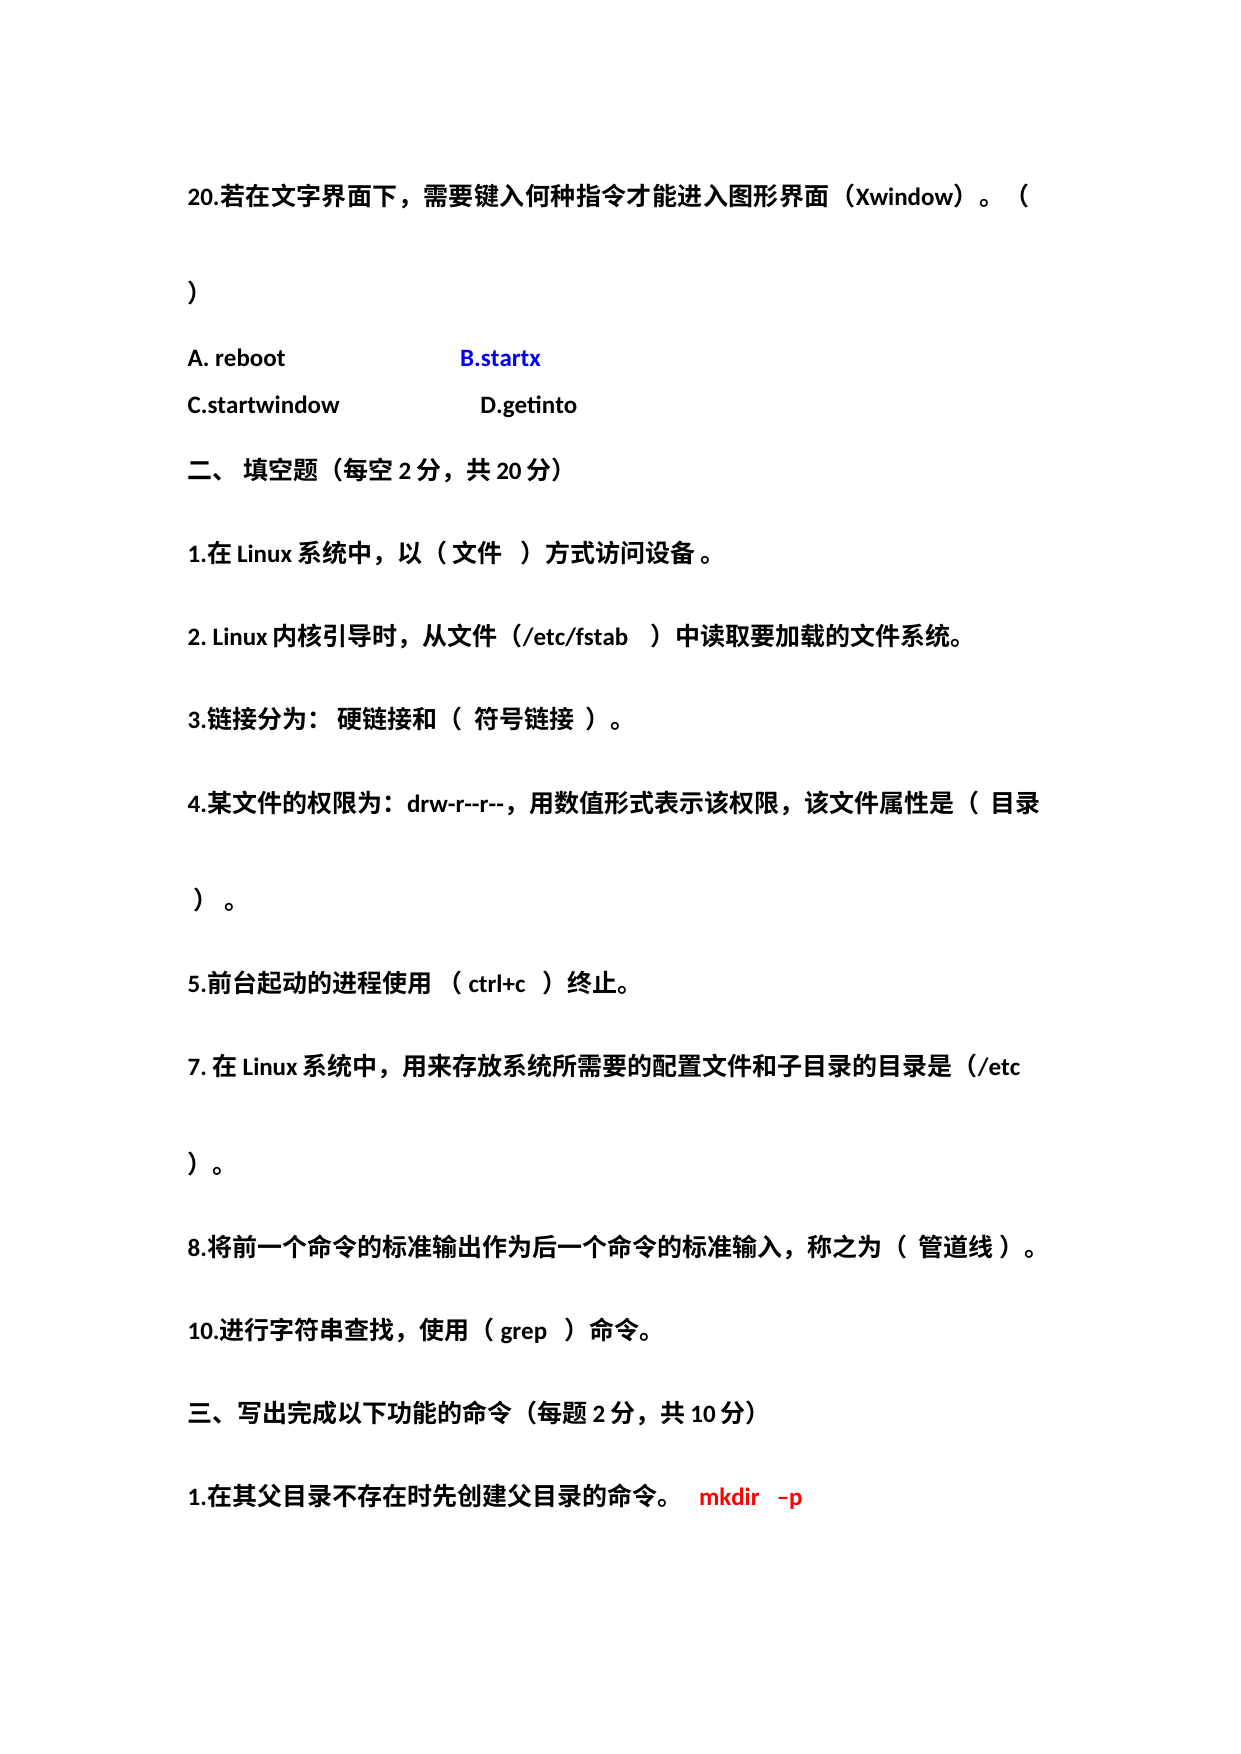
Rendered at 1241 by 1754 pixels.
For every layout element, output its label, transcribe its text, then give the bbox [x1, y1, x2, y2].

text 10.进行字符串查找，使用（ grep ）命令。 [187, 1296, 1053, 1361]
text 20.若在文字界面下，需要键入何种指令才能进入图形界面（Xwindow）。（ ） A. reboot B.startx [187, 162, 1053, 373]
text 5.前台起动的进程使用 （ ctrl+c ）终止。 [187, 949, 1053, 1014]
text C.startwindow D.getinto [187, 388, 1053, 421]
text 8.将前一个命令的标准输出作为后一个命令的标准输入，称之为（ 管道线 ）。 [187, 1213, 1053, 1278]
text 二、 填空题（每空2分，共20分） [187, 436, 1053, 501]
text 3.链接分为： 硬链接和（ 符号链接 ）。 [187, 686, 1053, 751]
text 2. Linux内核引导时，从文件（/etc/fstab ）中读取要加载的文件系统。 [187, 602, 1053, 667]
text 1.在其父目录不存在时先创建父目录的命令。 mkdir –p [187, 1462, 1053, 1527]
text 4.某文件的权限为：drw-r--r--，用数值形式表示该权限，该文件属性是（ 目录 ） 。 [187, 769, 1053, 931]
text 7. 在Linux系统中，用来存放系统所需要的配置文件和子目录的目录是（/etc ）。 [187, 1032, 1053, 1195]
text 1.在Linux系统中，以（ 文件 ）方式访问设备 。 [187, 519, 1053, 584]
text 三、写出完成以下功能的命令（每题2分，共10分） [187, 1379, 1053, 1444]
